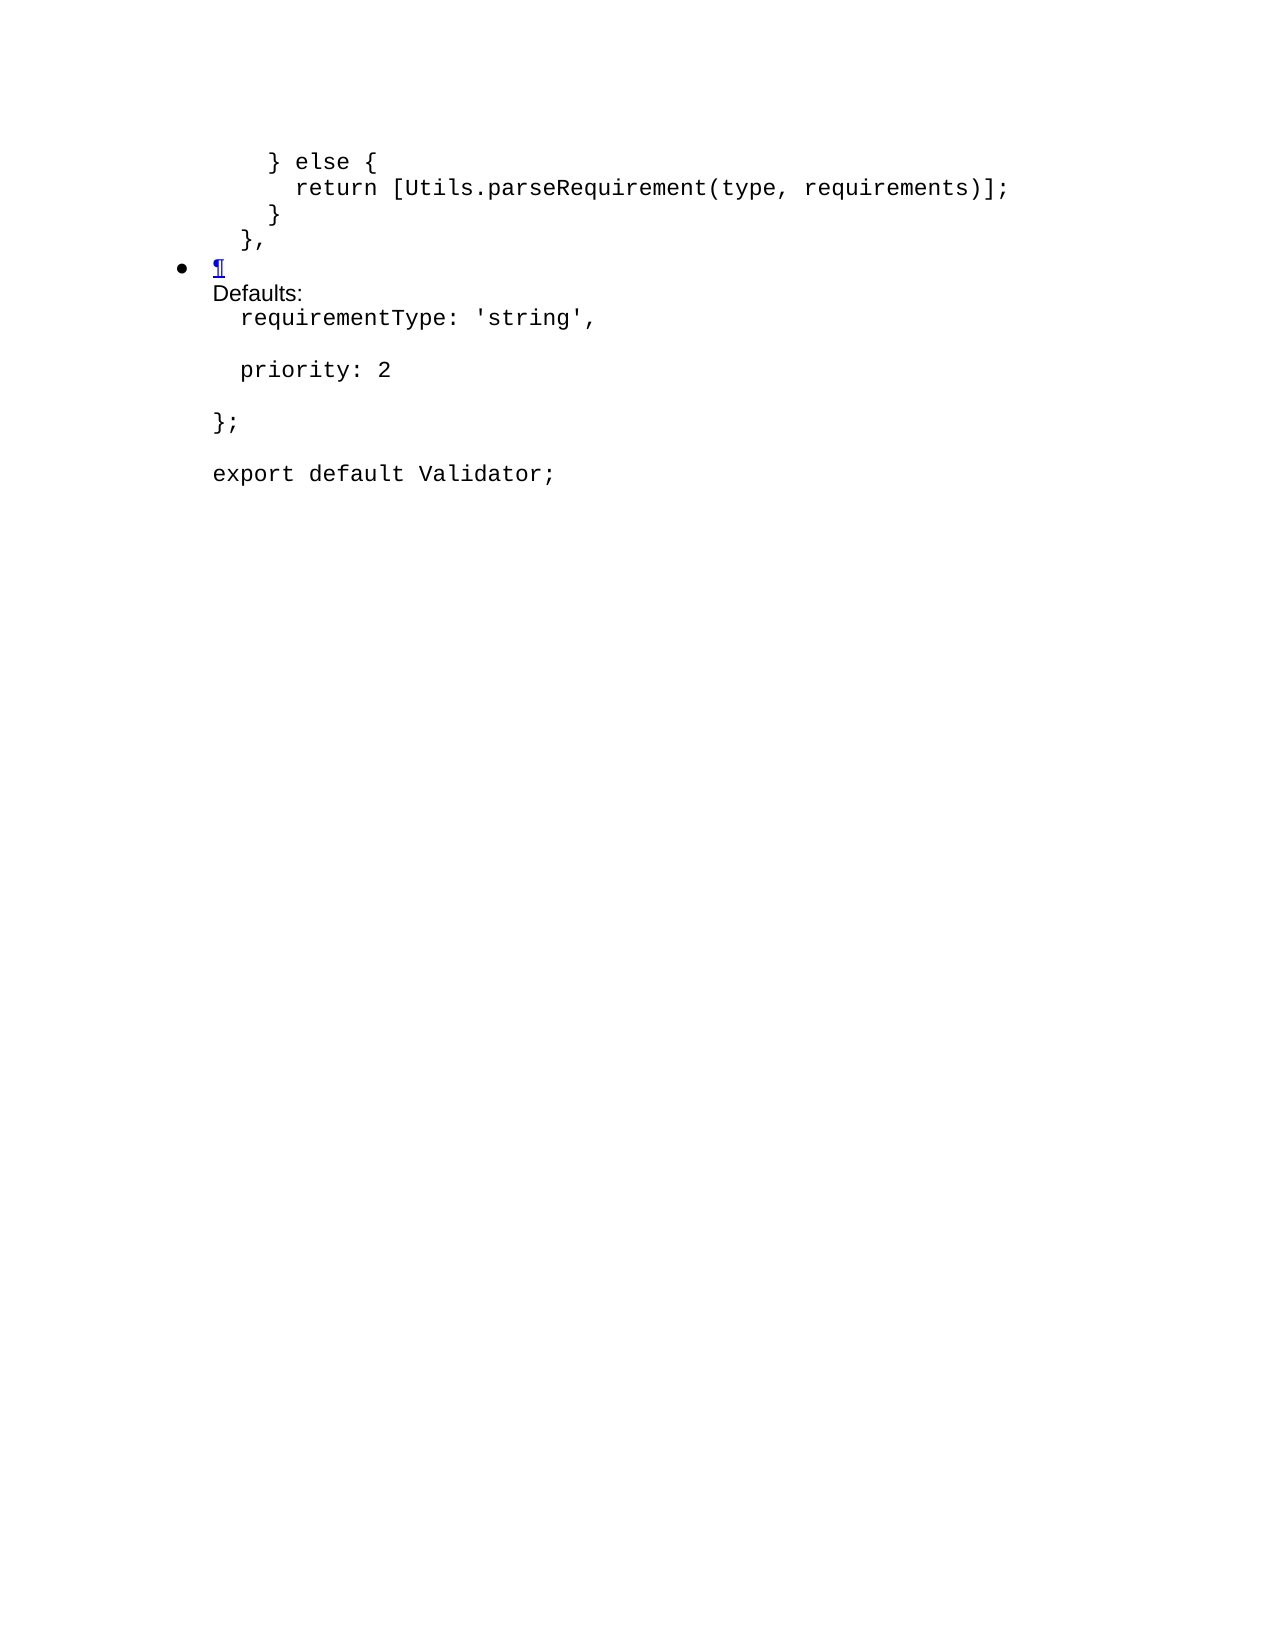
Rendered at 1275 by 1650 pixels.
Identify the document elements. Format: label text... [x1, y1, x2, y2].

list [175, 150, 1125, 254]
list ¶ Defaults: requirementType: 'string', priority: 2 }; export default Validator; [175, 254, 1125, 488]
